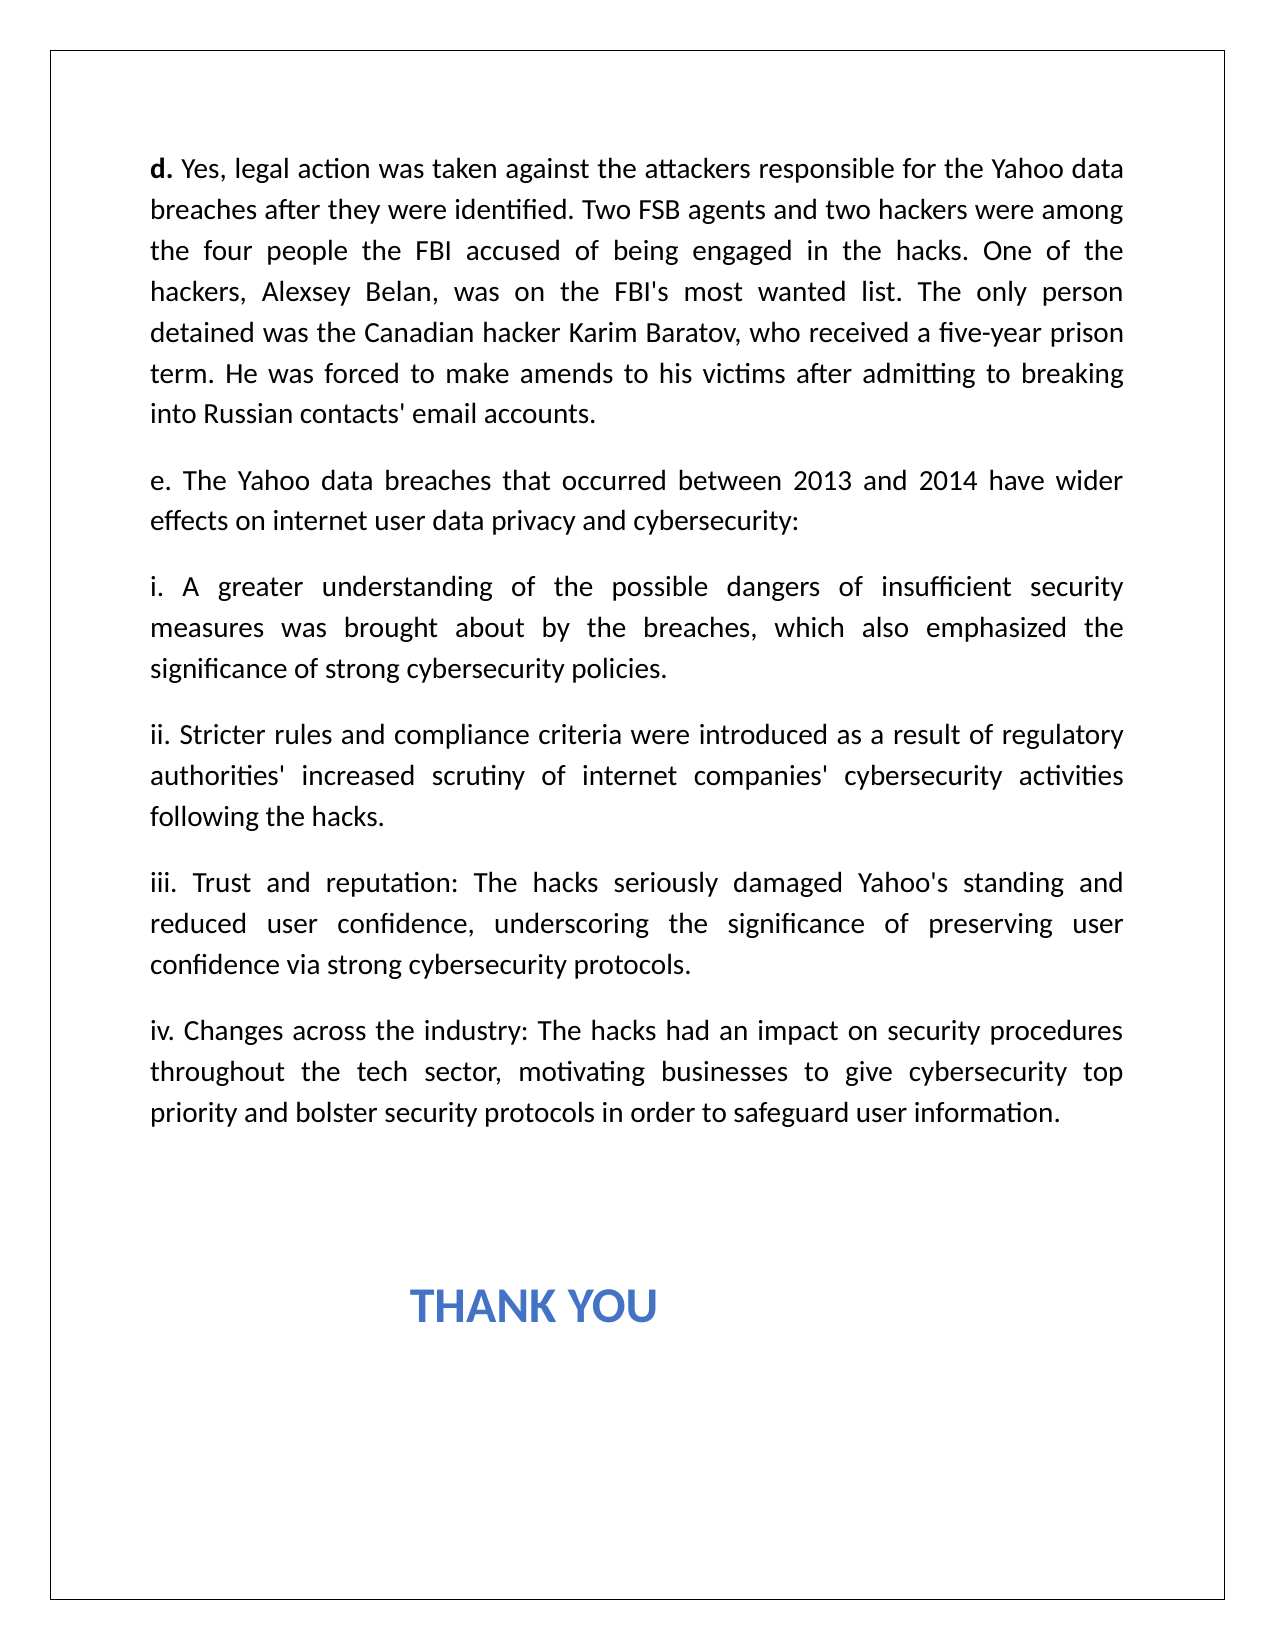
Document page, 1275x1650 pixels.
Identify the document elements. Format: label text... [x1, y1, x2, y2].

text i. A greater understanding of the possible dangers of insufficient security measures was brought about by the breaches, which also emphasized the significance of strong cybersecurity policies. [150, 568, 1125, 686]
text d. Yes, legal action was taken against the attackers responsible for the Yahoo data breaches after they were identified. Two FSB agents and two hackers were among the four people the FBI accused of being engaged in the hacks. One of the hackers, Alexsey Belan, was on the FBI's most wanted list. The only person detained was the Canadian hacker Karim Baratov, who received a five-year prison term. He was forced to make amends to his victims after admitting to breaking into Russian contacts' email accounts. [150, 150, 1125, 431]
text iv. Changes across the industry: The hacks had an impact on security procedures throughout the tech sector, motivating businesses to give cybersecurity top priority and bolster security protocols in order to safeguard user information. [150, 1012, 1125, 1129]
text ii. Stricter rules and compliance criteria were introduced as a result of regulatory authorities' increased scrutiny of internet companies' cybersecurity activities following the hacks. [150, 716, 1125, 834]
text e. The Yahoo data breaches that occurred between 2013 and 2014 have wider effects on internet user data privacy and cybersecurity: [150, 462, 1125, 538]
text THANK YOU [150, 1274, 1125, 1335]
text iii. Trust and reputation: The hacks seriously damaged Yahoo's standing and reduced user confidence, underscoring the significance of preserving user confidence via strong cybersecurity protocols. [150, 864, 1125, 982]
